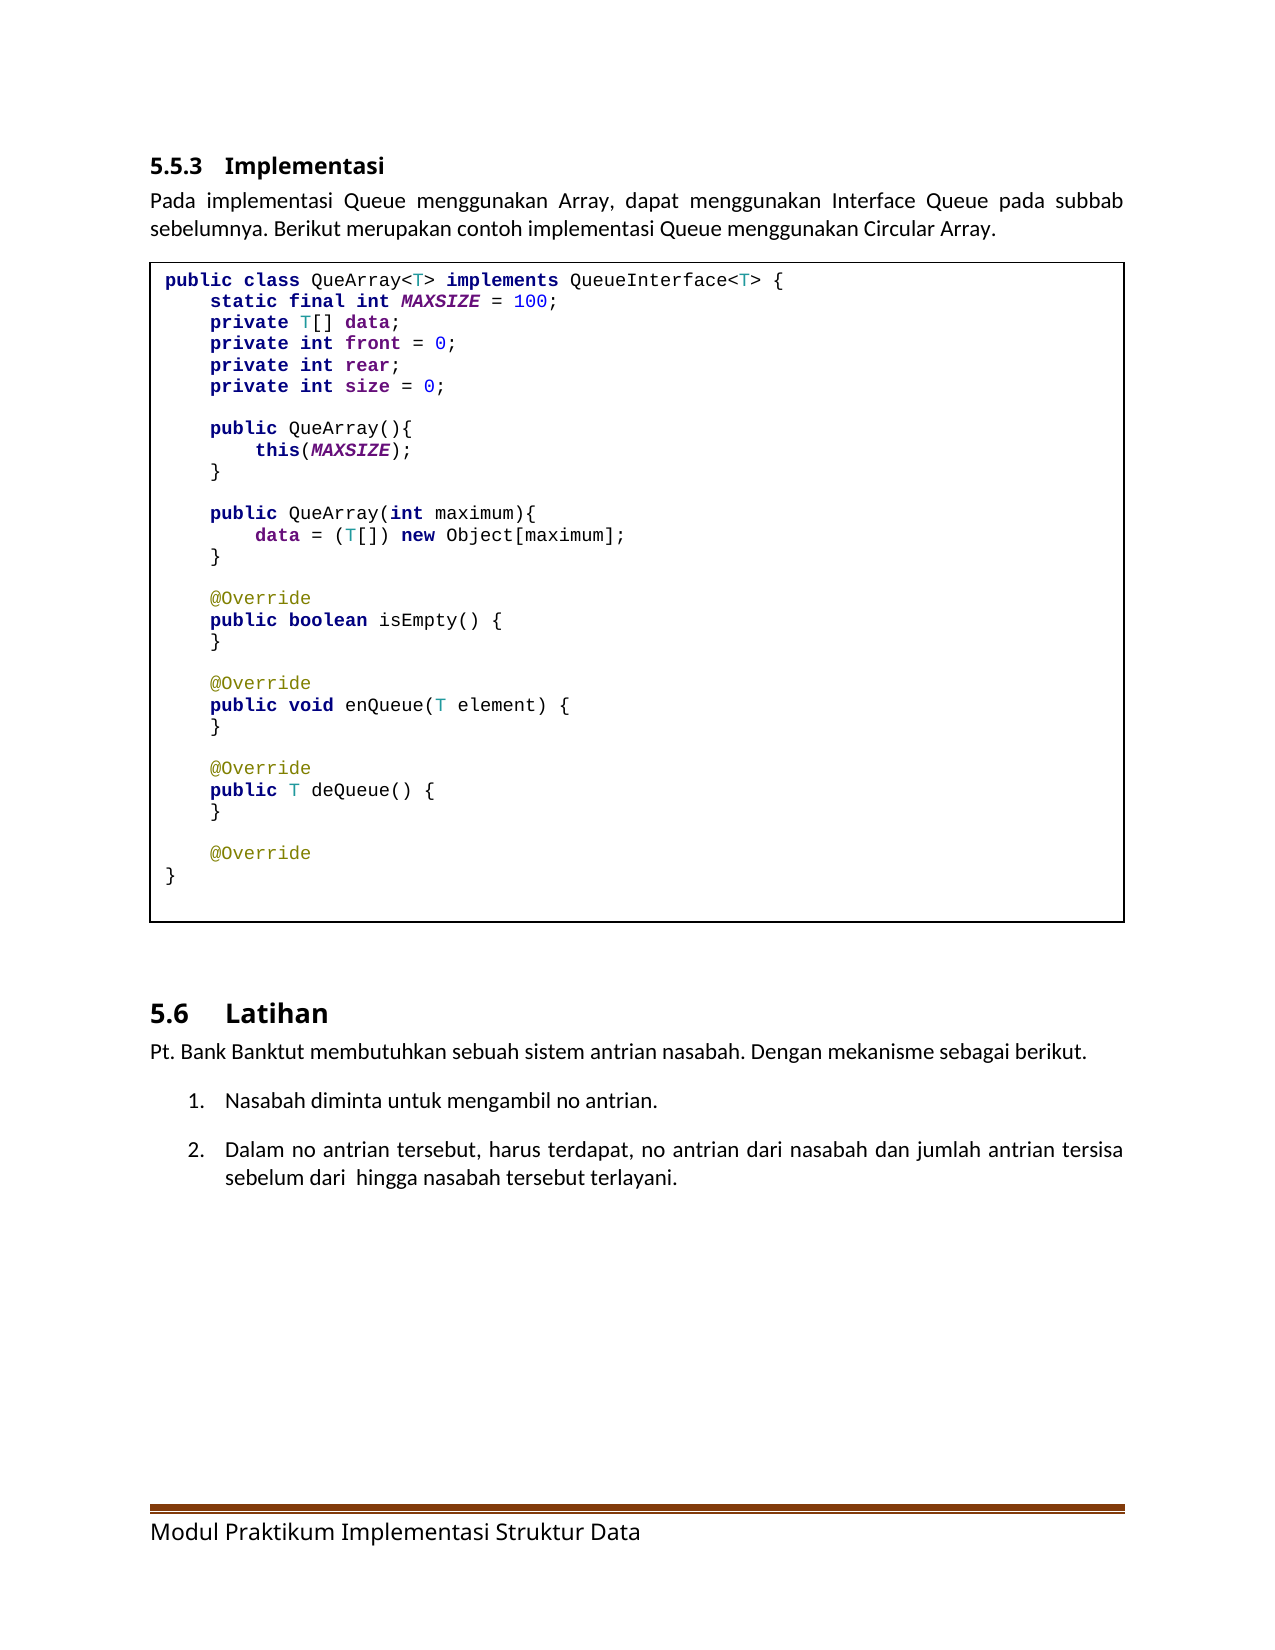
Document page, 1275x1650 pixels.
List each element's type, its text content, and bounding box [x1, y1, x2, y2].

subtitle Latihan [150, 995, 1125, 1032]
text Pada implementasi Queue menggunakan Array, dapat menggunakan Interface Queue pada subbab sebelumnya. Berikut merupakan contoh implementasi Queue menggunakan Circular Array. [150, 186, 1125, 242]
list Dalam no antrian tersebut, harus terdapat, no antrian dari nasabah dan jumlah antrian tersisa sebelum dari hingga nasabah tersebut terlayani. [187, 1135, 1125, 1191]
list Nasabah diminta untuk mengambil no antrian. [187, 1086, 1125, 1114]
subtitle Implementasi [150, 150, 1125, 181]
text Pt. Bank Banktut membutuhkan sebuah sistem antrian nasabah. Dengan mekanisme sebagai berikut. [150, 1037, 1125, 1065]
